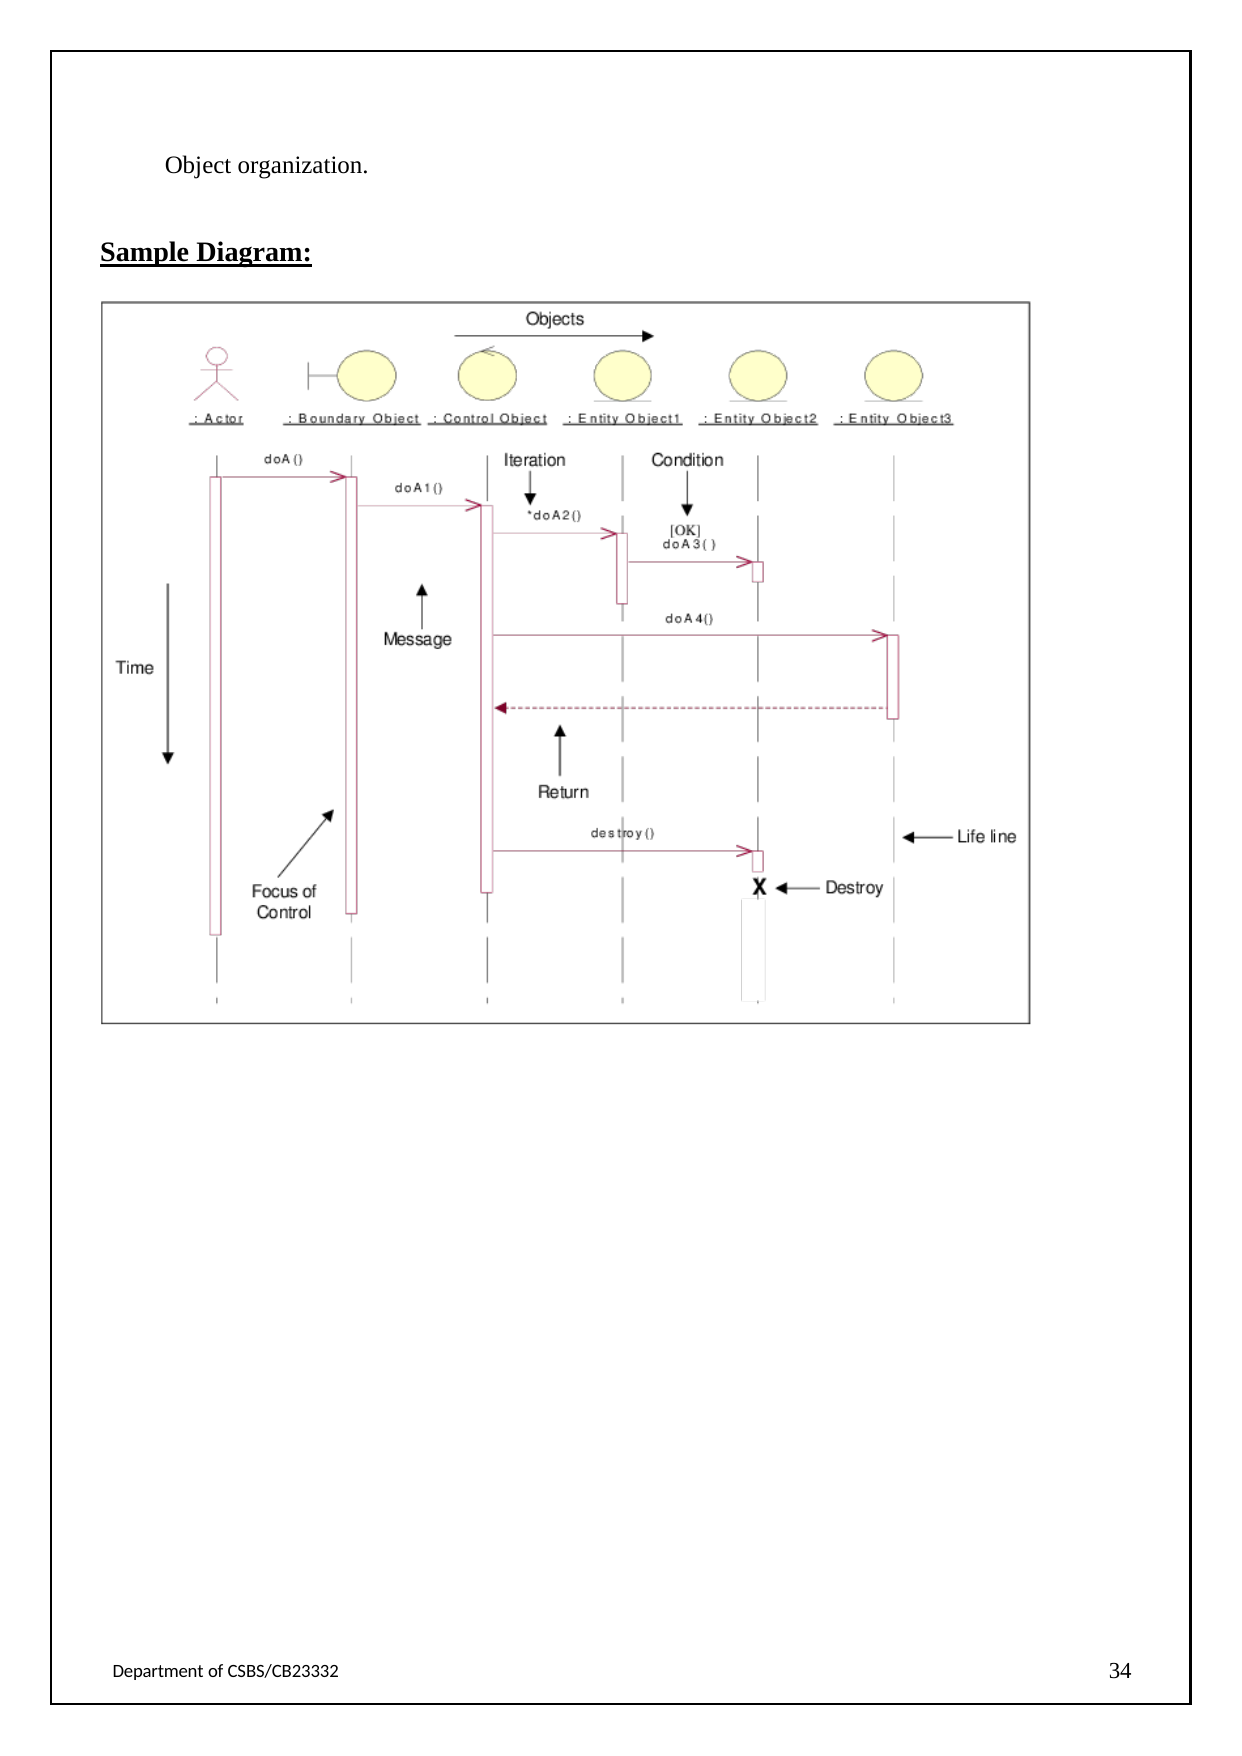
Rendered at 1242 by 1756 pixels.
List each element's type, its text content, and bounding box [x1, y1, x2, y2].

text Object organization. [164, 150, 1162, 179]
text Sample Diagram: [100, 236, 1162, 268]
picture [100, 300, 1041, 1036]
